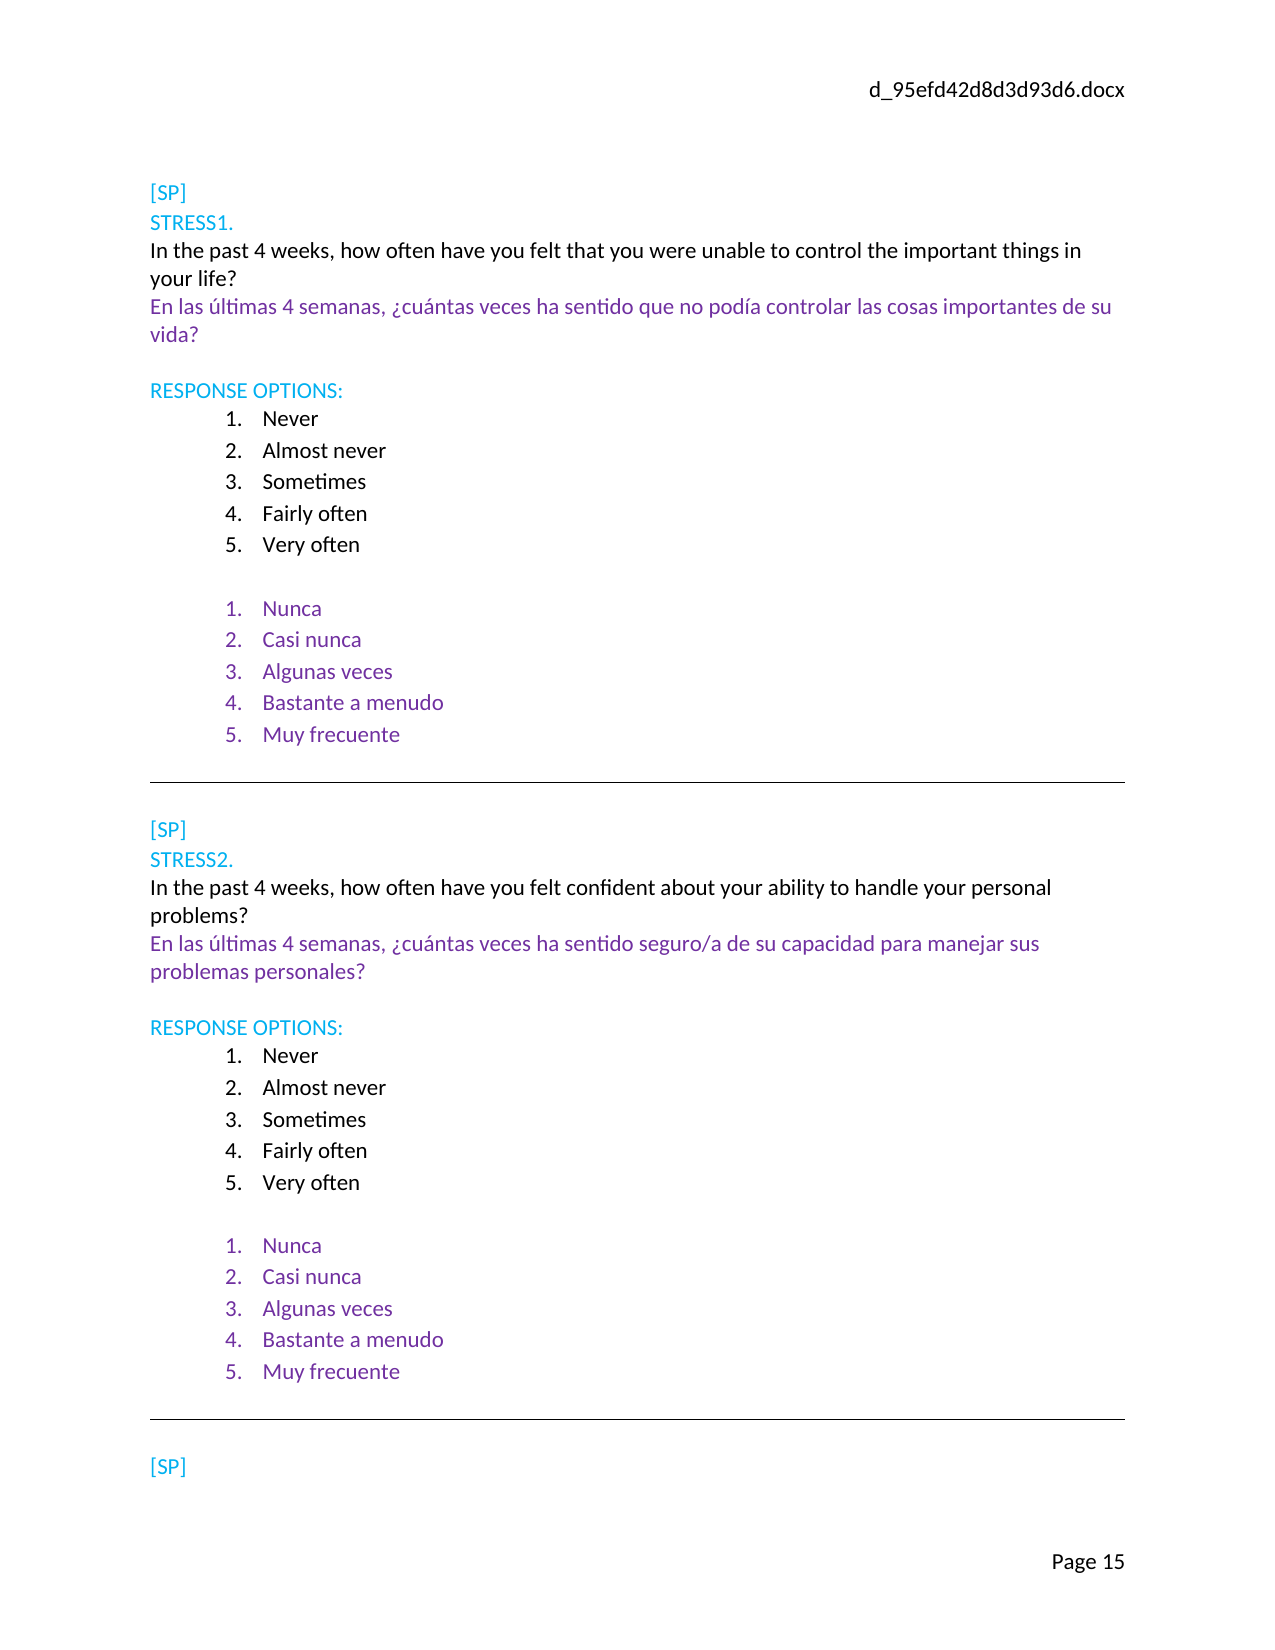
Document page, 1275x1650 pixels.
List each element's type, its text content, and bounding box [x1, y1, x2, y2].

list Fairly often [225, 1136, 1125, 1164]
list Almost never [225, 436, 1125, 464]
text In the past 4 weeks, how often have you felt confident about your ability to handle your personal problems? [150, 873, 1125, 929]
text In the past 4 weeks, how often have you felt that you were unable to control the important things in your life? [150, 236, 1125, 292]
text En las últimas 4 semanas, ¿cuántas veces ha sentido que no podía controlar las cosas importantes de su vida? [150, 292, 1125, 348]
list Nunca [225, 1231, 1125, 1259]
text STRESS2. [150, 845, 1125, 873]
text [SP] [150, 1452, 1125, 1480]
list Muy frecuente [225, 1357, 1125, 1385]
list Very often [225, 531, 1125, 559]
text STRESS1. [150, 208, 1125, 236]
list Casi nunca [225, 625, 1125, 653]
list Fairly often [225, 499, 1125, 527]
list Bastante a menudo [225, 688, 1125, 716]
list Muy frecuente [225, 720, 1125, 748]
list Nunca [225, 594, 1125, 622]
list Algunas veces [225, 1294, 1125, 1322]
text [SP] [150, 178, 1125, 206]
text [SP] [150, 815, 1125, 843]
list Sometimes [225, 1105, 1125, 1133]
list Algunas veces [225, 657, 1125, 685]
text RESPONSE OPTIONS: [150, 1013, 1125, 1042]
text En las últimas 4 semanas, ¿cuántas veces ha sentido seguro/a de su capacidad para manejar sus problemas personales? [150, 929, 1125, 986]
list Very often [225, 1168, 1125, 1196]
list Bastante a menudo [225, 1326, 1125, 1354]
list Never [225, 404, 1125, 432]
list Sometimes [225, 467, 1125, 496]
list Almost never [225, 1073, 1125, 1101]
list Never [225, 1042, 1125, 1069]
text RESPONSE OPTIONS: [150, 376, 1125, 404]
list Casi nunca [225, 1262, 1125, 1291]
